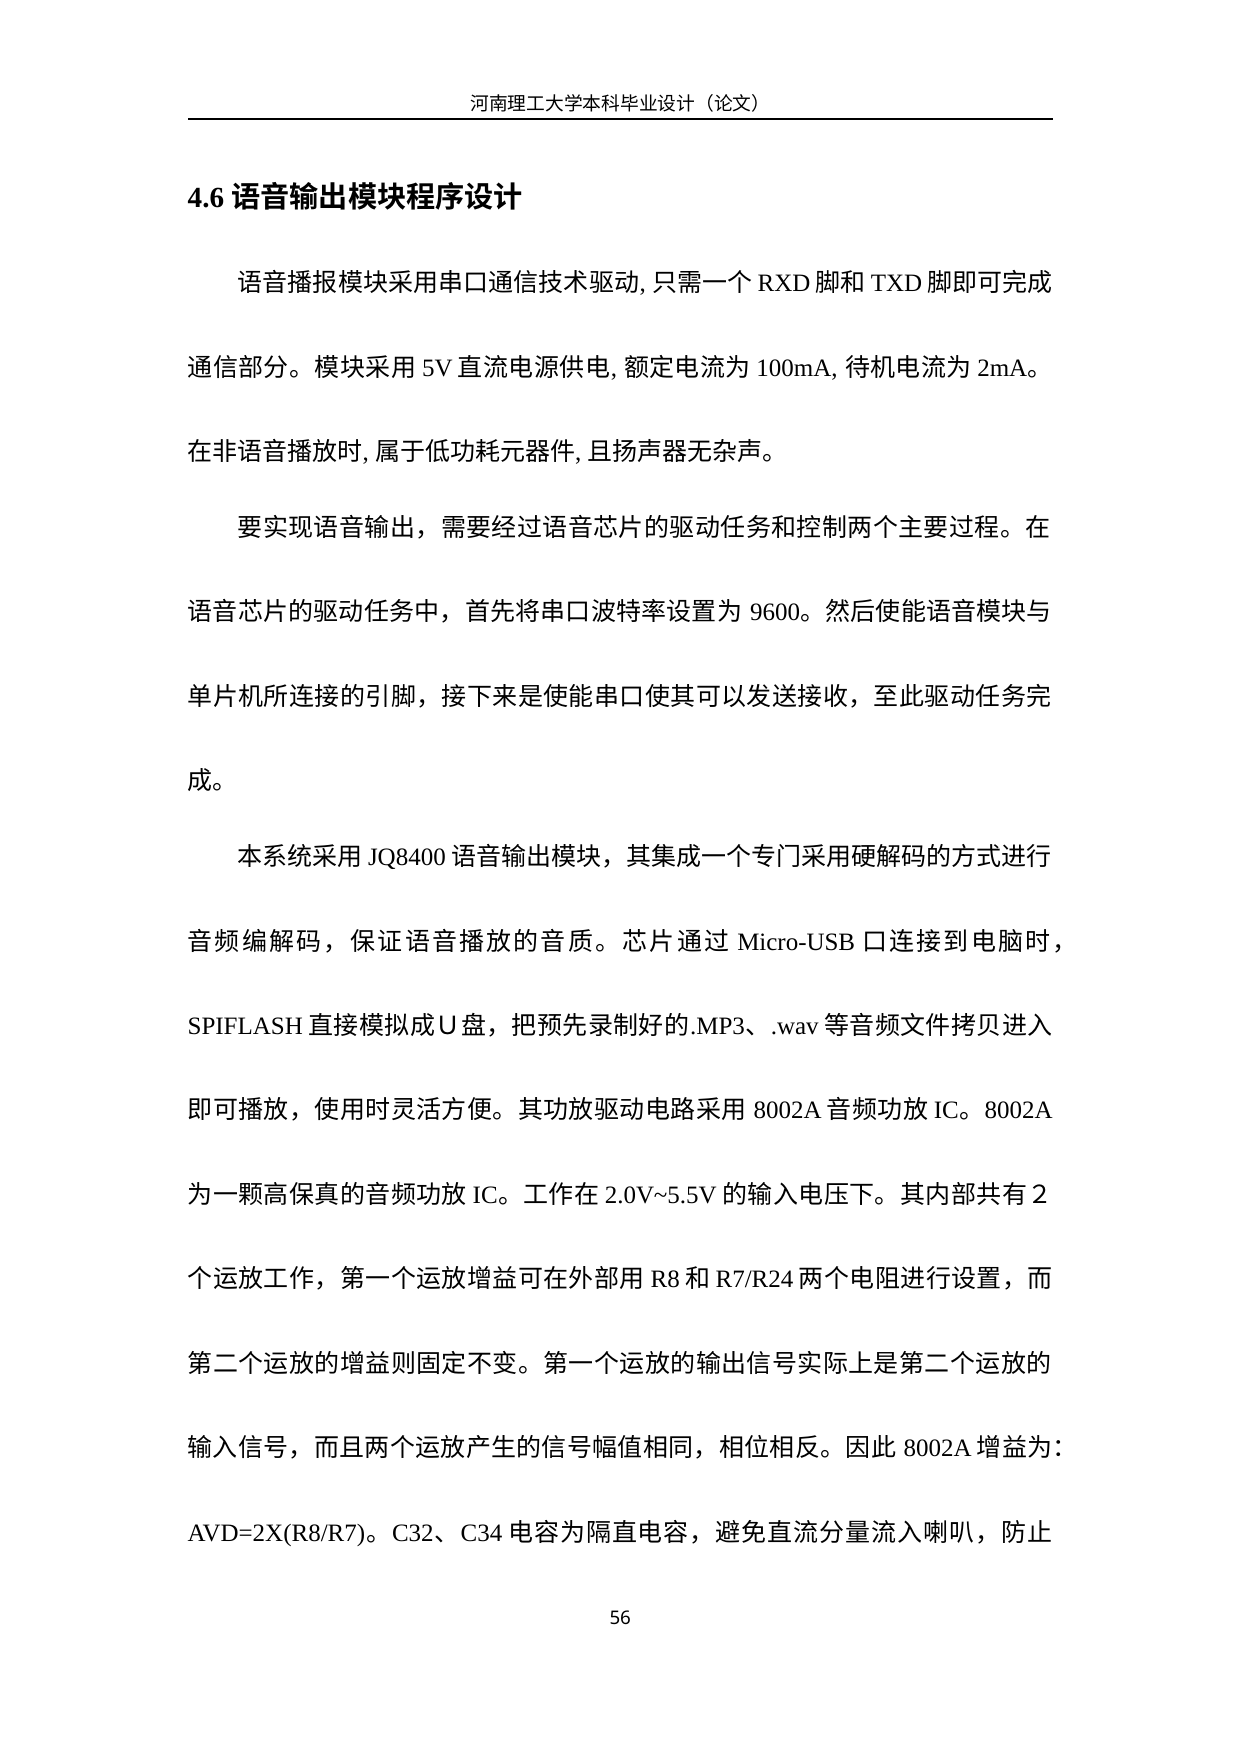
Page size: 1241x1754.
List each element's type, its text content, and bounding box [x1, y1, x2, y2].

text 要实现语音输出，需要经过语音芯片的驱动任务和控制两个主要过程。在语音芯片的驱动任务中，首先将串口波特率设置为 9600。然后使能语音模块与单片机所连接的引脚，接下来是使能串口使其可以发送接收，至此驱动任务完成。 [187, 493, 1053, 811]
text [187, 822, 1053, 1563]
subtitle 语音输出模块程序设计 [187, 162, 1053, 227]
text 语音播报模块采用串口通信技术驱动, 只需一个RXD脚和TXD脚即可完成通信部分。模块采用5V直流电源供电, 额定电流为100mA, 待机电流为2mA。在非语音播放时, 属于低功耗元器件, 且扬声器无杂声。 [187, 248, 1053, 482]
